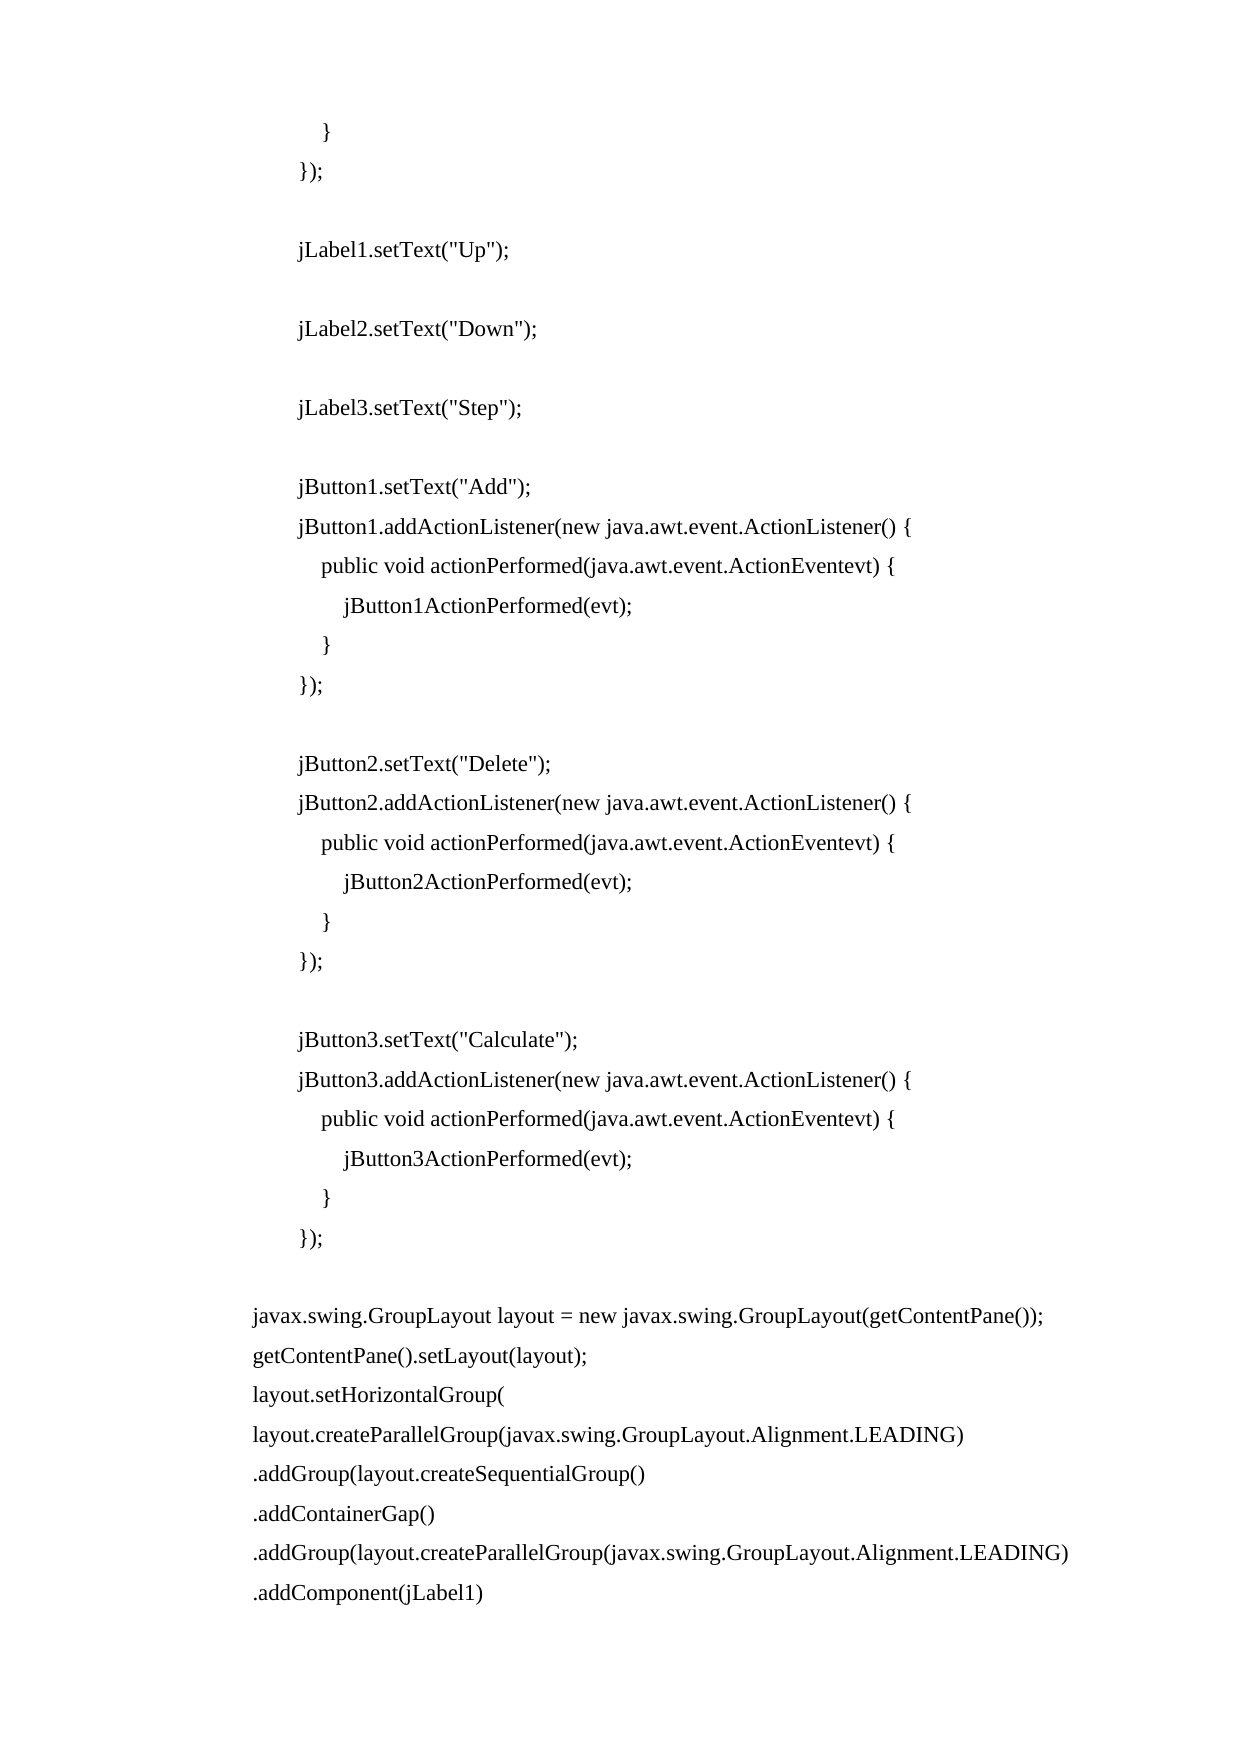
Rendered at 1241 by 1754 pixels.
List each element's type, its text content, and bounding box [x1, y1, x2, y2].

list jLabel2.setText("Down"); [252, 316, 1152, 342]
list jLabel1.setText("Up"); [252, 237, 1152, 263]
list javax.swing.GroupLayout layout = new javax.swing.GroupLayout(getContentPane()); [252, 1302, 1152, 1329]
list jButton1.addActionListener(new java.awt.event.ActionListener() { [252, 513, 1152, 539]
list .addContainerGap() [252, 1500, 1152, 1526]
list jButton3ActionPerformed(evt); [252, 1144, 1152, 1171]
list }); [252, 947, 1152, 973]
list } [252, 631, 1152, 658]
list .addComponent(jLabel1) [252, 1579, 1152, 1605]
list }); [252, 671, 1152, 697]
list jButton1.setText("Add"); [252, 473, 1152, 500]
list jLabel3.setText("Step"); [252, 394, 1152, 421]
list layout.setHorizontalGroup( [252, 1381, 1152, 1408]
list jButton2.addActionListener(new java.awt.event.ActionListener() { [252, 789, 1152, 816]
list }); [252, 1223, 1152, 1250]
list public void actionPerformed(java.awt.event.ActionEventevt) { [252, 829, 1152, 855]
list getContentPane().setLayout(layout); [252, 1342, 1152, 1368]
list .addGroup(layout.createParallelGroup(javax.swing.GroupLayout.Alignment.LEADING) [252, 1539, 1152, 1566]
list }); [252, 158, 1152, 184]
list } [252, 908, 1152, 934]
list jButton2ActionPerformed(evt); [252, 868, 1152, 894]
list jButton3.addActionListener(new java.awt.event.ActionListener() { [252, 1066, 1152, 1092]
list jButton2.setText("Delete"); [252, 750, 1152, 776]
list layout.createParallelGroup(javax.swing.GroupLayout.Alignment.LEADING) [252, 1421, 1152, 1447]
list jButton3.setText("Calculate"); [252, 1026, 1152, 1052]
list public void actionPerformed(java.awt.event.ActionEventevt) { [252, 1105, 1152, 1131]
list } [252, 118, 1152, 144]
list jButton1ActionPerformed(evt); [252, 592, 1152, 618]
list } [252, 1184, 1152, 1210]
list .addGroup(layout.createSequentialGroup() [252, 1460, 1152, 1487]
list public void actionPerformed(java.awt.event.ActionEventevt) { [252, 552, 1152, 579]
